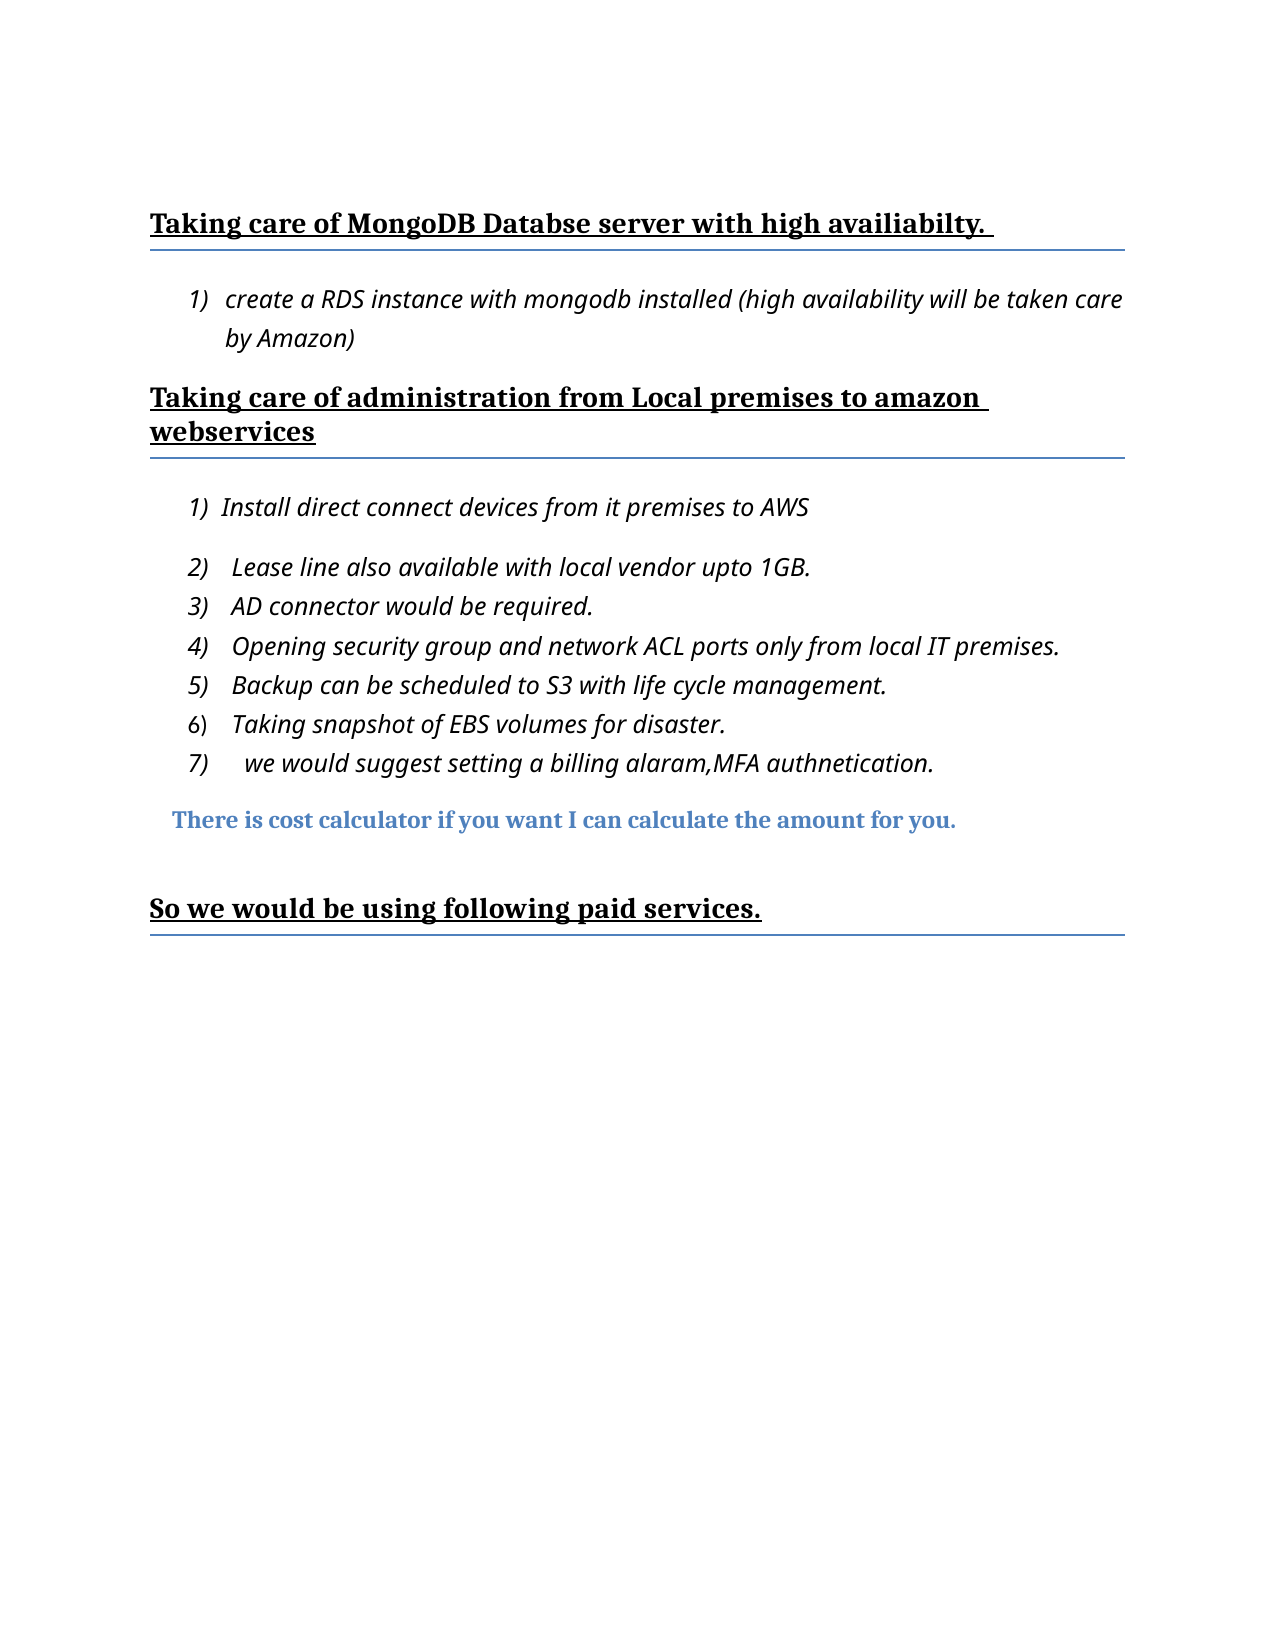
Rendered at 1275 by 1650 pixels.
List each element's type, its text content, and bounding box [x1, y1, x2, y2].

list we would suggest setting a billing alaram,MFA authnetication. [187, 746, 1125, 780]
list Opening security group and network ACL ports only from local IT premises. [187, 628, 1125, 662]
list Backup can be scheduled to S3 with life cycle management. [187, 667, 1125, 701]
title Taking care of MongoDB Databse server with high availiabilty. [150, 207, 1125, 249]
list Taking snapshot of EBS volumes for disaster. [187, 707, 1125, 741]
list AD connector would be required. [187, 589, 1125, 623]
list create a RDS instance with mongodb installed (high availability will be taken care by Amazon) [187, 282, 1125, 355]
title So we would be using following paid services. [150, 892, 1125, 934]
title Taking care of administration from Local premises to amazon webservices [150, 381, 1125, 457]
list Lease line also available with local vendor upto 1GB. [187, 550, 1125, 584]
text 1) Install direct connect devices from it premises to AWS [187, 490, 1125, 524]
subtitle There is cost calculator if you want I can calculate the amount for you. [150, 806, 1125, 834]
